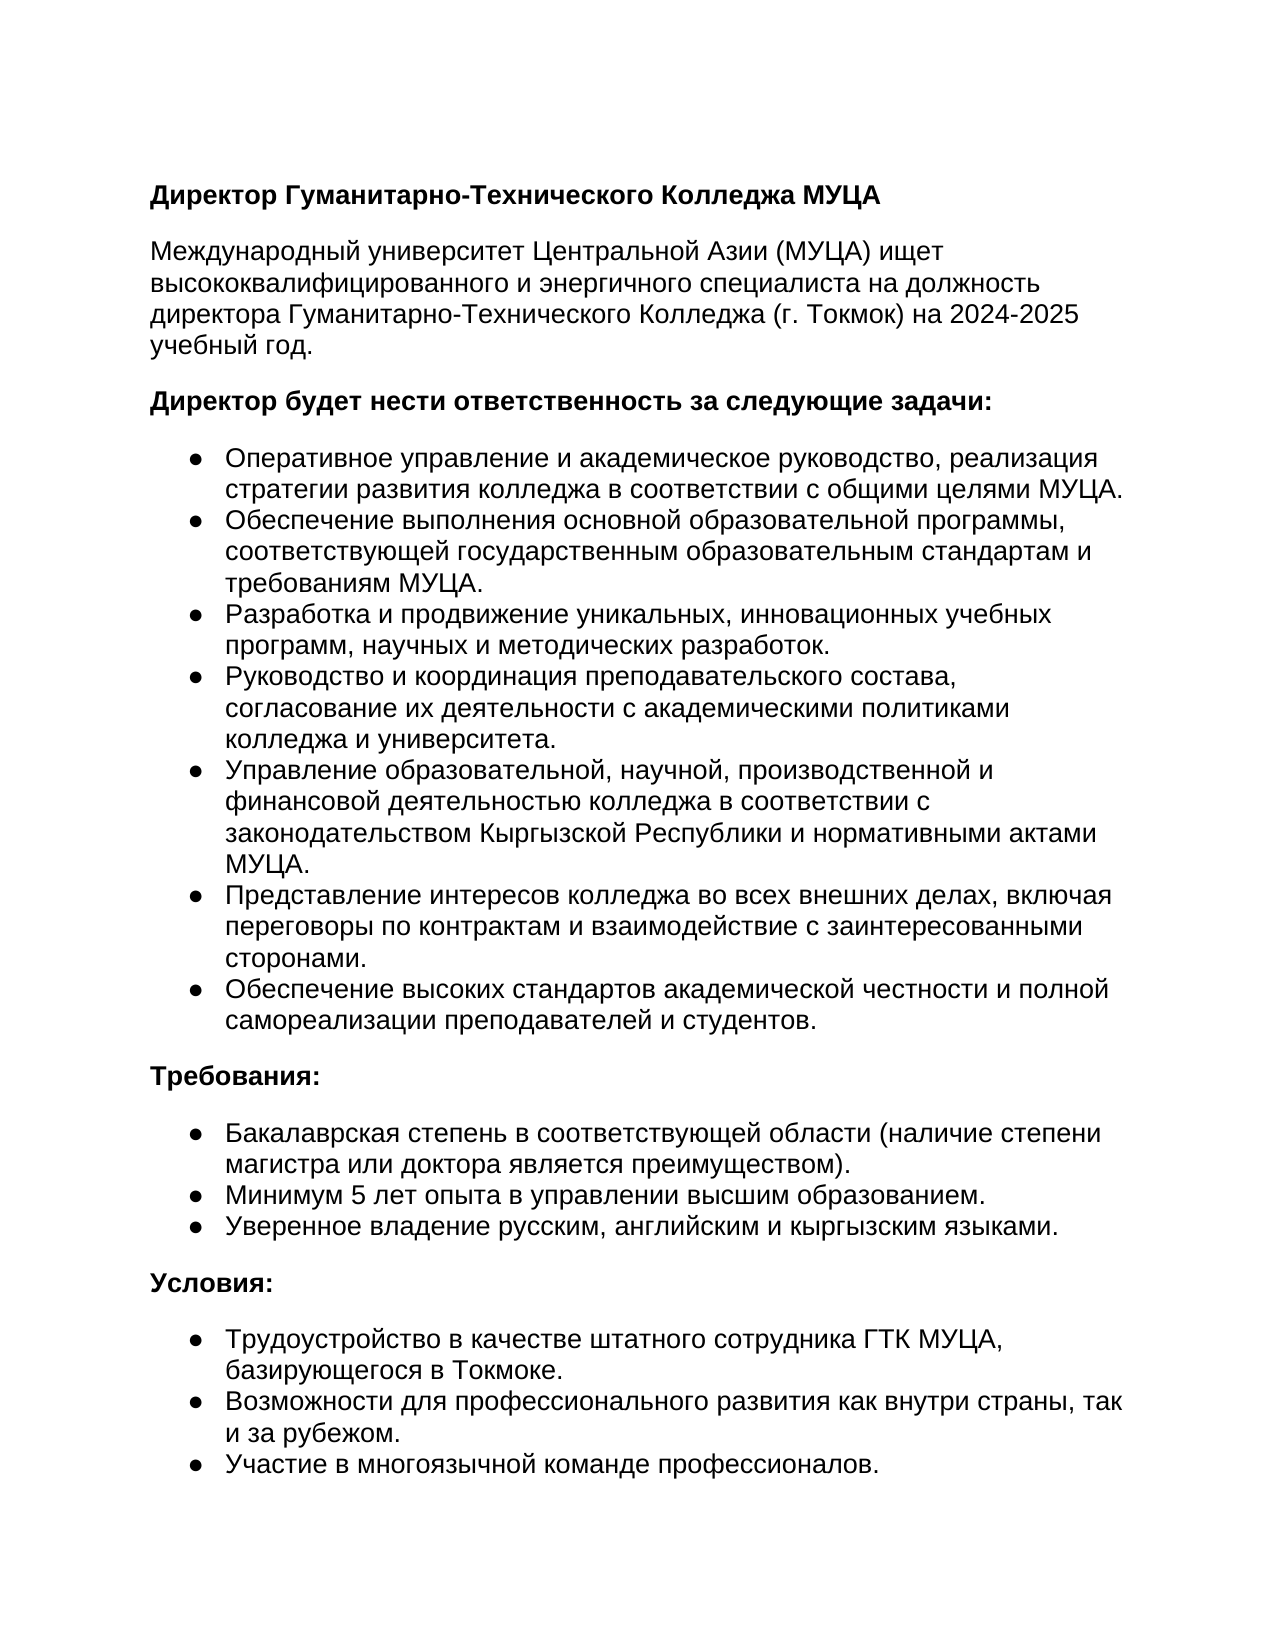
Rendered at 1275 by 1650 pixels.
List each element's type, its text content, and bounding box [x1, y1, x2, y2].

list Участие в многоязычной команде профессионалов. [187, 1448, 1125, 1479]
list Бакалаврская степень в соответствующей области (наличие степени магистра или доктора является преимуществом). [187, 1117, 1125, 1179]
text Требования: [150, 1060, 1125, 1092]
list Трудоустройство в качестве штатного сотрудника ГТК МУЦА, базирующегося в Токмоке. [187, 1323, 1125, 1385]
list Возможности для профессионального развития как внутри страны, так и за рубежом. [187, 1385, 1125, 1448]
list Обеспечение выполнения основной образовательной программы, соответствующей государственным образовательным стандартам и требованиям МУЦА. [187, 504, 1125, 598]
list Разработка и продвижение уникальных, инновационных учебных программ, научных и методических разработок. [187, 598, 1125, 660]
list Представление интересов колледжа во всех внешних делах, включая переговоры по контрактам и взаимодействие с заинтересованными сторонами. [187, 879, 1125, 973]
text Условия: [150, 1267, 1125, 1298]
list Оперативное управление и академическое руководство, реализация стратегии развития колледжа в соответствии с общими целями МУЦА. [187, 442, 1125, 504]
list Обеспечение высоких стандартов академической честности и полной самореализации преподавателей и студентов. [187, 973, 1125, 1035]
list Уверенное владение русским, английским и кыргызским языками. [187, 1210, 1125, 1242]
subtitle Директор Гуманитарно-Технического Колледжа МУЦА [150, 179, 1125, 210]
list Руководство и координация преподавательского состава, согласование их деятельности с академическими политиками колледжа и университета. [187, 660, 1125, 754]
text Международный университет Центральной Азии (МУЦА) ищет высококвалифицированного и энергичного специалиста на должность директора Гуманитарно-Технического Колледжа (г. Токмок) на 2024-2025 учебный год. [150, 235, 1125, 360]
list Управление образовательной, научной, производственной и финансовой деятельностью колледжа в соответствии с законодательством Кыргызской Республики и нормативными актами МУЦА. [187, 754, 1125, 879]
text Директор будет нести ответственность за следующие задачи: [150, 385, 1125, 417]
list Минимум 5 лет опыта в управлении высшим образованием. [187, 1179, 1125, 1210]
